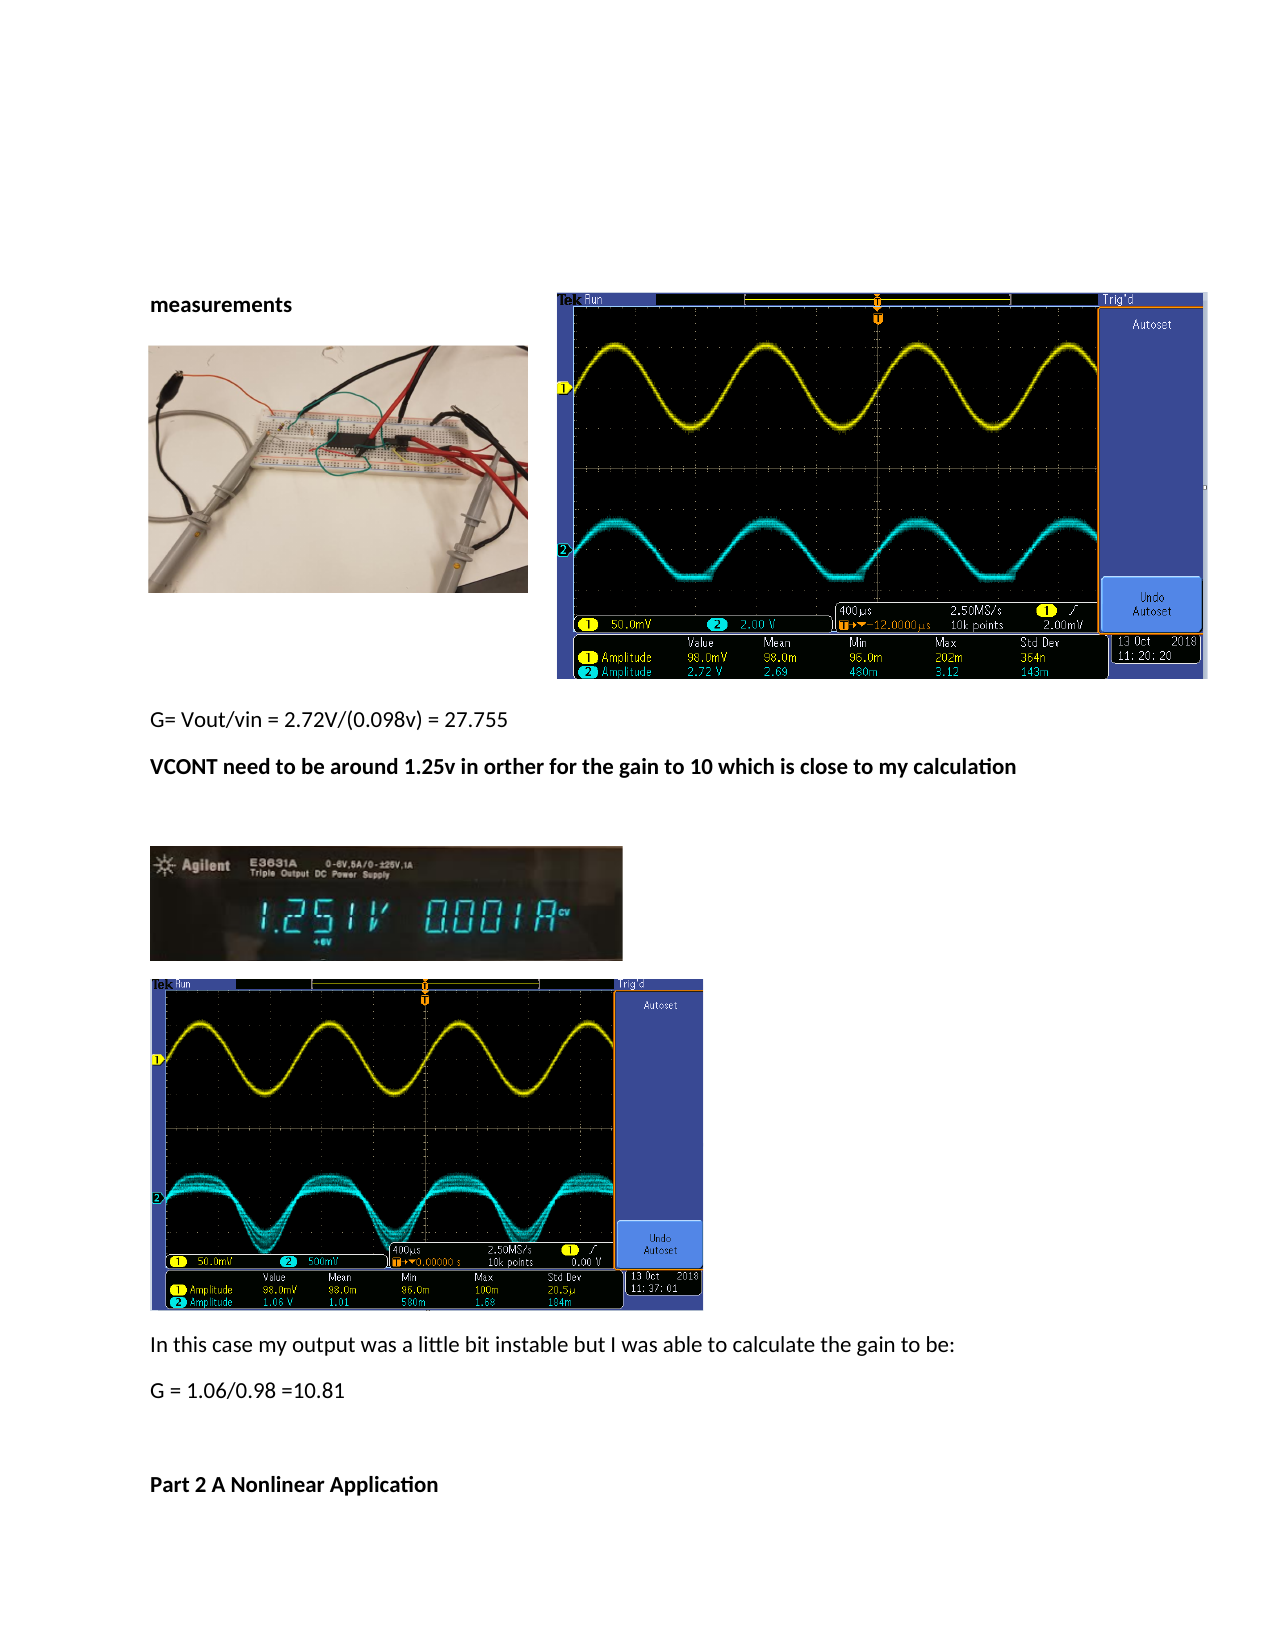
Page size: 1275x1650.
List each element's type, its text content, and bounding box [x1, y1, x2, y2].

picture [150, 979, 704, 1311]
picture [149, 346, 528, 593]
text Part 2 A Nonlinear Application [150, 1470, 1125, 1498]
text In this case my output was a little bit instable but I was able to calculate the gain to be: [150, 1330, 1125, 1358]
text measurements [150, 291, 1125, 319]
text G= Vout/vin = 2.72V/(0.098v) = 27.755 [150, 706, 1125, 734]
text G = 1.06/0.98 =10.81 [150, 1377, 1125, 1405]
text VCONT need to be around 1.25v in orther for the gain to 10 which is close to my calculation [150, 752, 1125, 781]
picture [556, 292, 1208, 679]
picture [150, 846, 623, 961]
